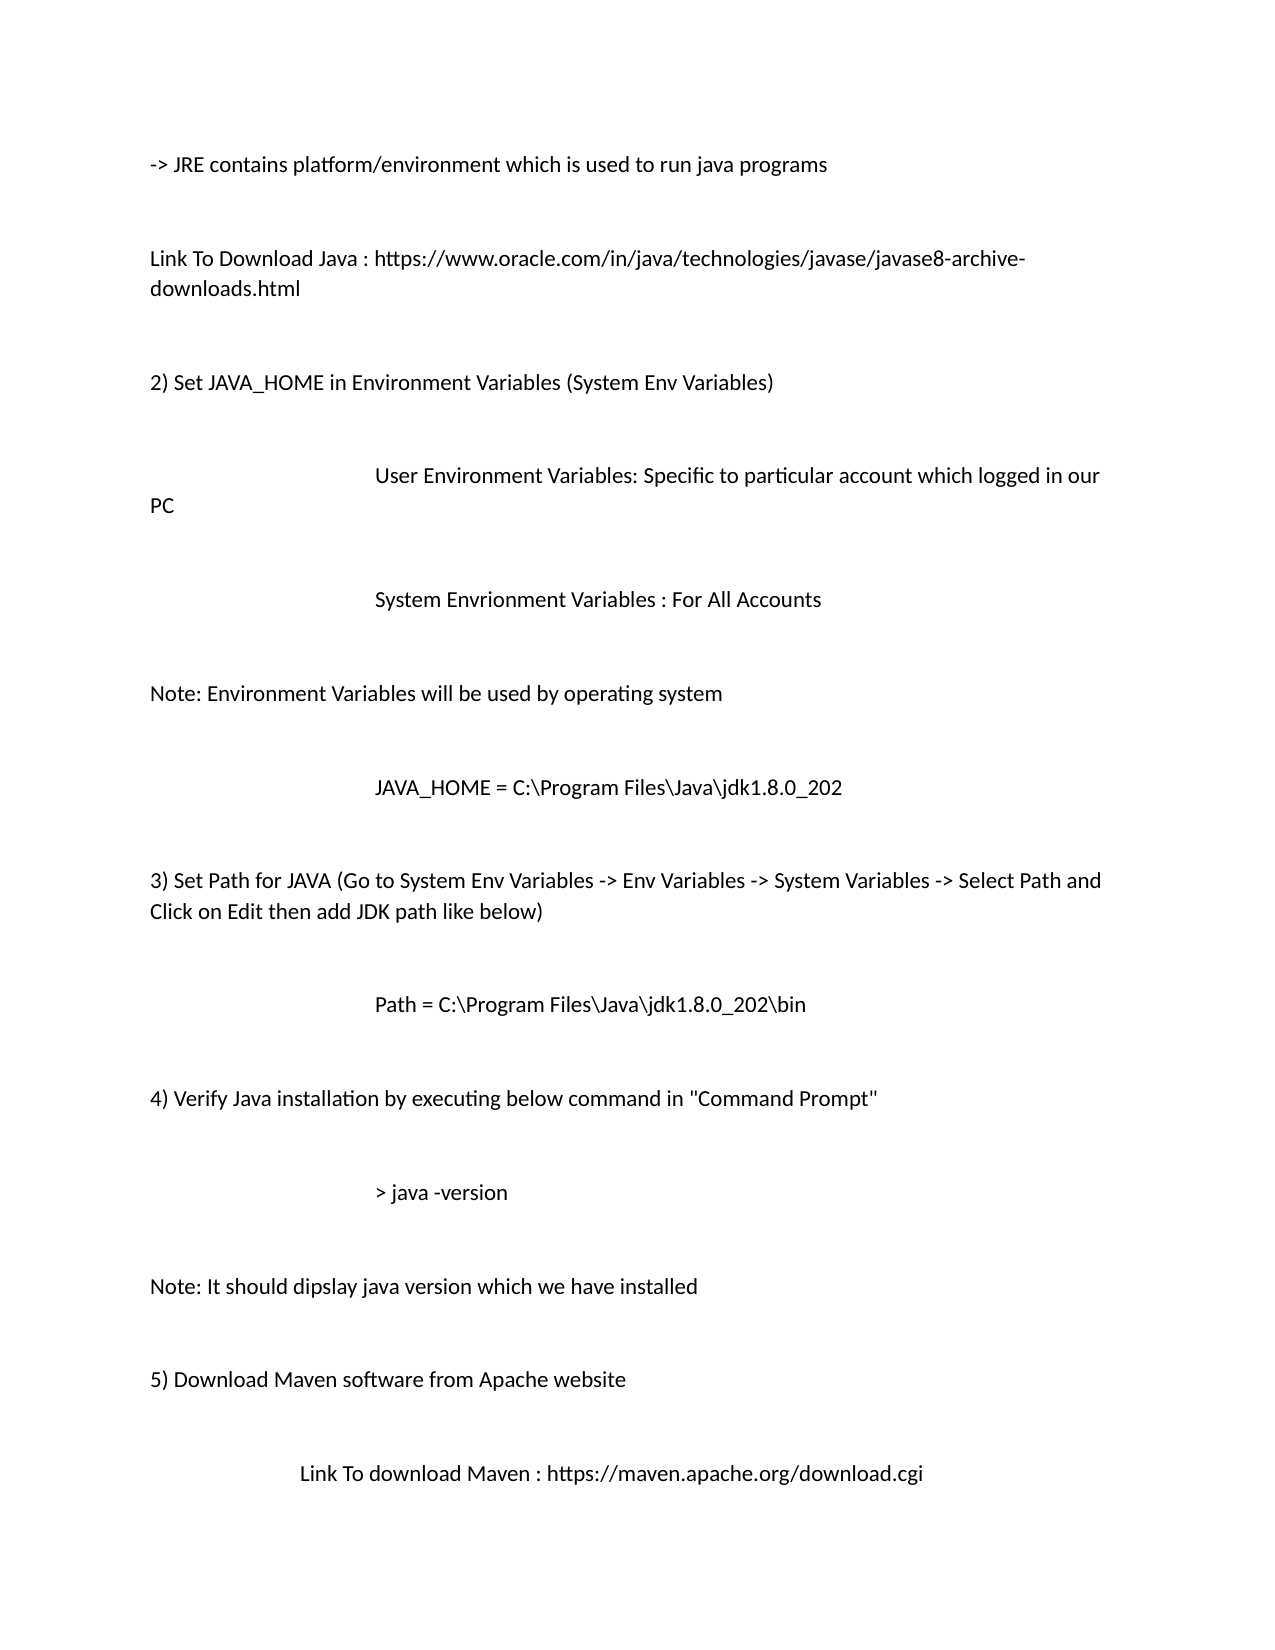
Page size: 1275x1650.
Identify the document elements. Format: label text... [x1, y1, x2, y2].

text Note: Environment Variables will be used by operating system [150, 679, 1125, 707]
text JAVA_HOME = C:\Program Files\Java\jdk1.8.0_202 [150, 773, 1125, 801]
text Link To download Maven : https://maven.apache.org/download.cgi [150, 1459, 1125, 1487]
text 2) Set JAVA_HOME in Environment Variables (System Env Variables) [150, 368, 1125, 396]
text > java -version [150, 1178, 1125, 1206]
text Link To Download Java : https://www.oracle.com/in/java/technologies/javase/javase8-archive-downloads.html [150, 244, 1125, 302]
text 5) Download Maven software from Apache website [150, 1366, 1125, 1394]
text 3) Set Path for JAVA (Go to System Env Variables -> Env Variables -> System Variables -> Select Path and Click on Edit then add JDK path like below) [150, 867, 1125, 925]
text Note: It should dipslay java version which we have installed [150, 1272, 1125, 1300]
text 4) Verify Java installation by executing below command in "Command Prompt" [150, 1084, 1125, 1112]
text Path = C:\Program Files\Java\jdk1.8.0_202\bin [150, 991, 1125, 1019]
text User Environment Variables: Specific to particular account which logged in our PC [150, 461, 1125, 520]
text System Envrionment Variables : For All Accounts [150, 585, 1125, 613]
text -> JRE contains platform/environment which is used to run java programs [150, 150, 1125, 178]
